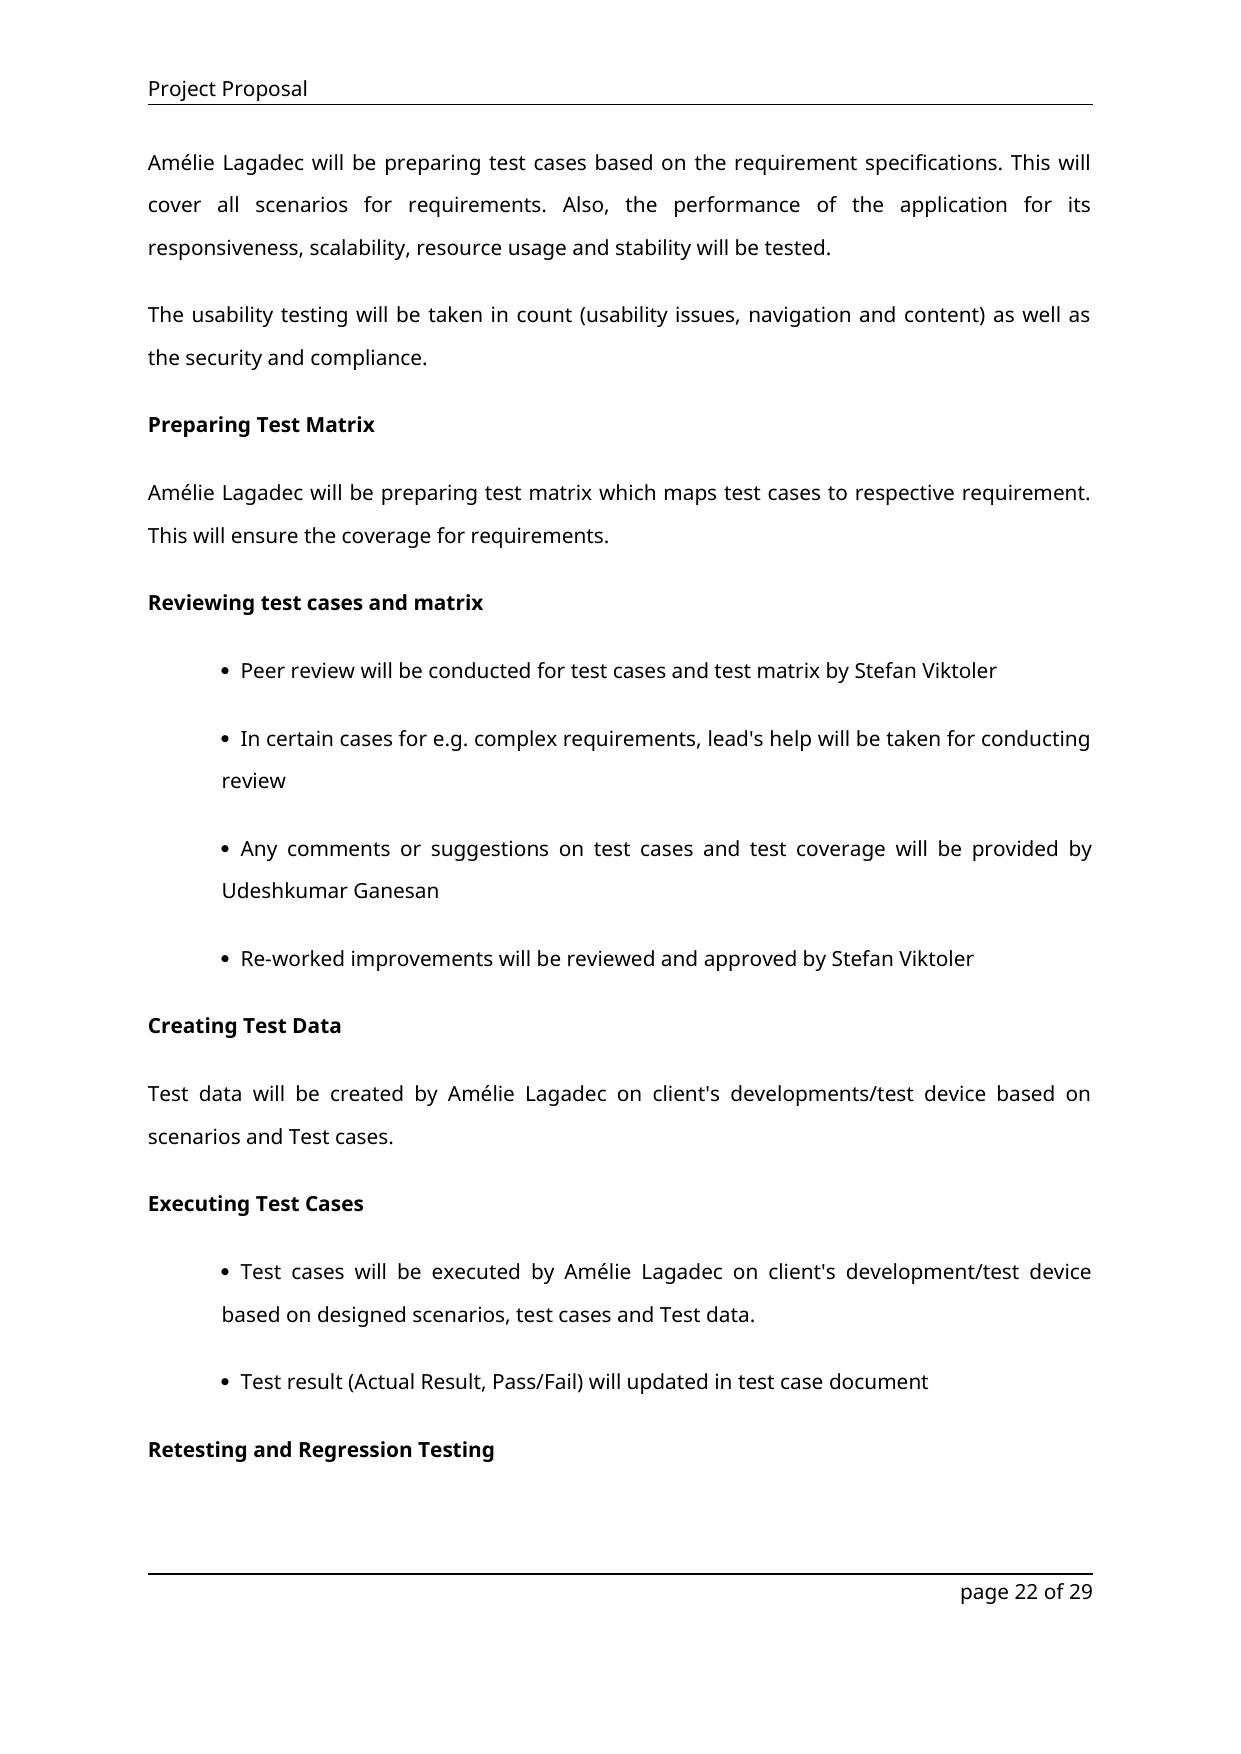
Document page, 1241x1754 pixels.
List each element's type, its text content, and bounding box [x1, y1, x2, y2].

text Reviewing test cases and matrix [148, 588, 1093, 617]
text Re-worked improvements will be reviewed and approved by Stefan Viktoler [221, 944, 1093, 972]
text Preparing Test Matrix [148, 411, 1093, 439]
text Peer review will be conducted for test cases and test matrix by Stefan Viktoler [221, 656, 1093, 684]
text Any comments or suggestions on test cases and test coverage will be provided by Udeshkumar Ganesan [221, 834, 1093, 905]
text Amélie Lagadec will be preparing test cases based on the requirement specifications. This will cover all scenarios for requirements. Also, the performance of the application for its responsiveness, scalability, resource usage and stability will be tested. [148, 148, 1093, 261]
text Retesting and Regression Testing [148, 1435, 1093, 1463]
text The usability testing will be taken in count (usability issues, navigation and content) as well as the security and compliance. [148, 300, 1093, 371]
text Test cases will be executed by Amélie Lagadec on client's development/test device based on designed scenarios, test cases and Test data. [221, 1257, 1093, 1328]
text Test result (Actual Result, Pass/Fail) will updated in test case document [221, 1367, 1093, 1396]
text Executing Test Cases [148, 1189, 1093, 1218]
text In certain cases for e.g. complex requirements, lead's help will be taken for conducting review [221, 724, 1093, 795]
text Test data will be created by Amélie Lagadec on client's developments/test device based on scenarios and Test cases. [148, 1079, 1093, 1150]
text Amélie Lagadec will be preparing test matrix which maps test cases to respective requirement. This will ensure the coverage for requirements. [148, 478, 1093, 549]
text Creating Test Data [148, 1012, 1093, 1040]
